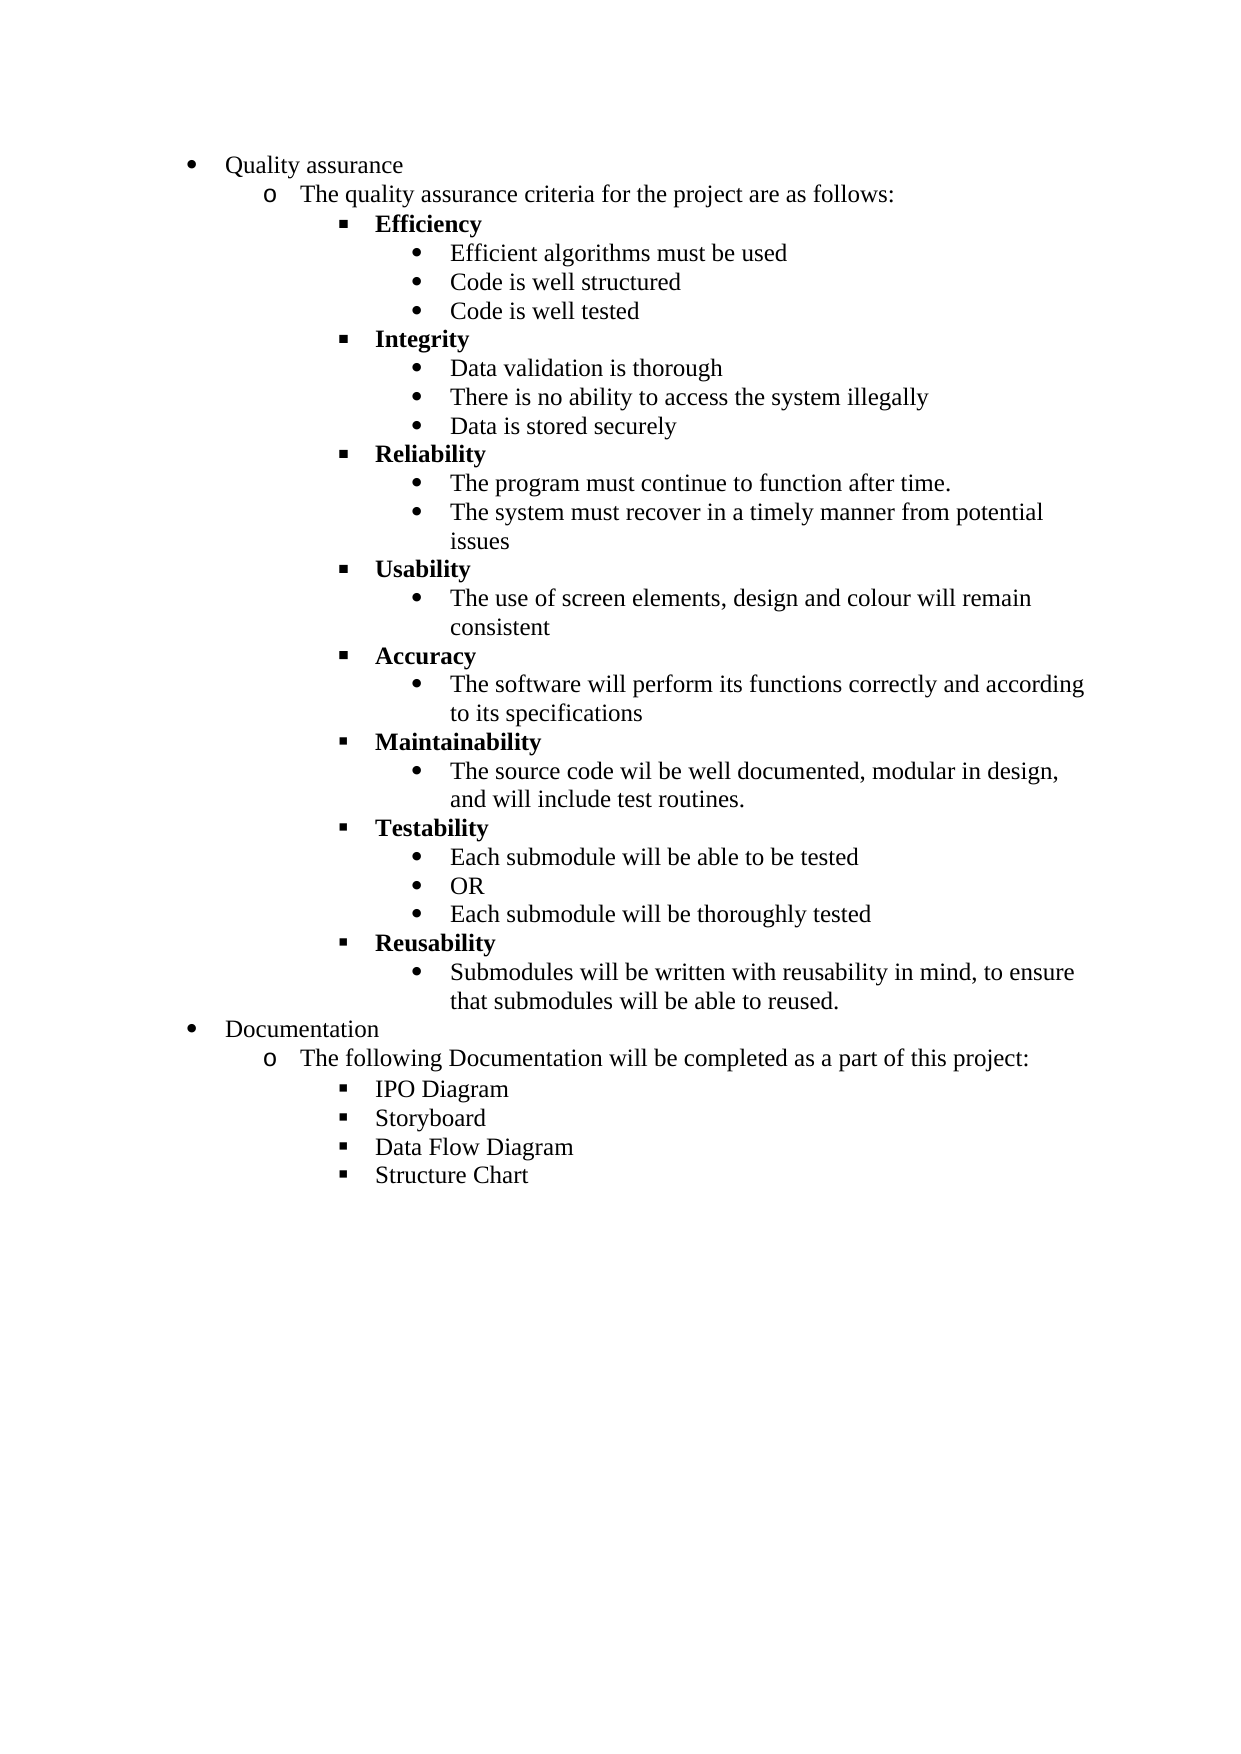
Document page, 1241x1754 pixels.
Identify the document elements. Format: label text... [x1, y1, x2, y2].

list Data is stored securely [412, 411, 1090, 439]
list Accuracy [337, 641, 1090, 669]
list Code is well tested [412, 296, 1090, 324]
list Reusability [337, 928, 1090, 957]
list The use of screen elements, design and colour will remain consistent [412, 583, 1090, 641]
list Usability [337, 554, 1090, 583]
list Integrity [337, 324, 1090, 353]
list Data Flow Diagram [337, 1132, 1090, 1160]
list Documentation [187, 1014, 1090, 1043]
list Reliability [337, 439, 1090, 468]
list OR [412, 871, 1090, 899]
list Storyboard [337, 1103, 1090, 1132]
list The system must recover in a timely manner from potential issues [412, 497, 1090, 554]
list Code is well structured [412, 267, 1090, 296]
list The following Documentation will be completed as a part of this project: [262, 1043, 1090, 1074]
list Maintainability [337, 727, 1090, 756]
list Data validation is thorough [412, 353, 1090, 382]
list Each submodule will be able to be tested [412, 842, 1090, 871]
list Testability [337, 813, 1090, 842]
list Quality assurance [187, 150, 1090, 179]
list Structure Chart [337, 1160, 1090, 1189]
list The program must continue to function after time. [412, 468, 1090, 497]
list Efficient algorithms must be used [412, 238, 1090, 267]
list The source code wil be well documented, modular in design, and will include test routines. [412, 756, 1090, 813]
list The quality assurance criteria for the project are as follows: [262, 179, 1090, 209]
list Efficiency [337, 209, 1090, 238]
list IPO Diagram [337, 1074, 1090, 1103]
list Each submodule will be thoroughly tested [412, 899, 1090, 928]
list The software will perform its functions correctly and according to its specifications [412, 669, 1090, 727]
list Submodules will be written with reusability in mind, to ensure that submodules will be able to reused. [412, 957, 1090, 1014]
list There is no ability to access the system illegally [412, 382, 1090, 411]
